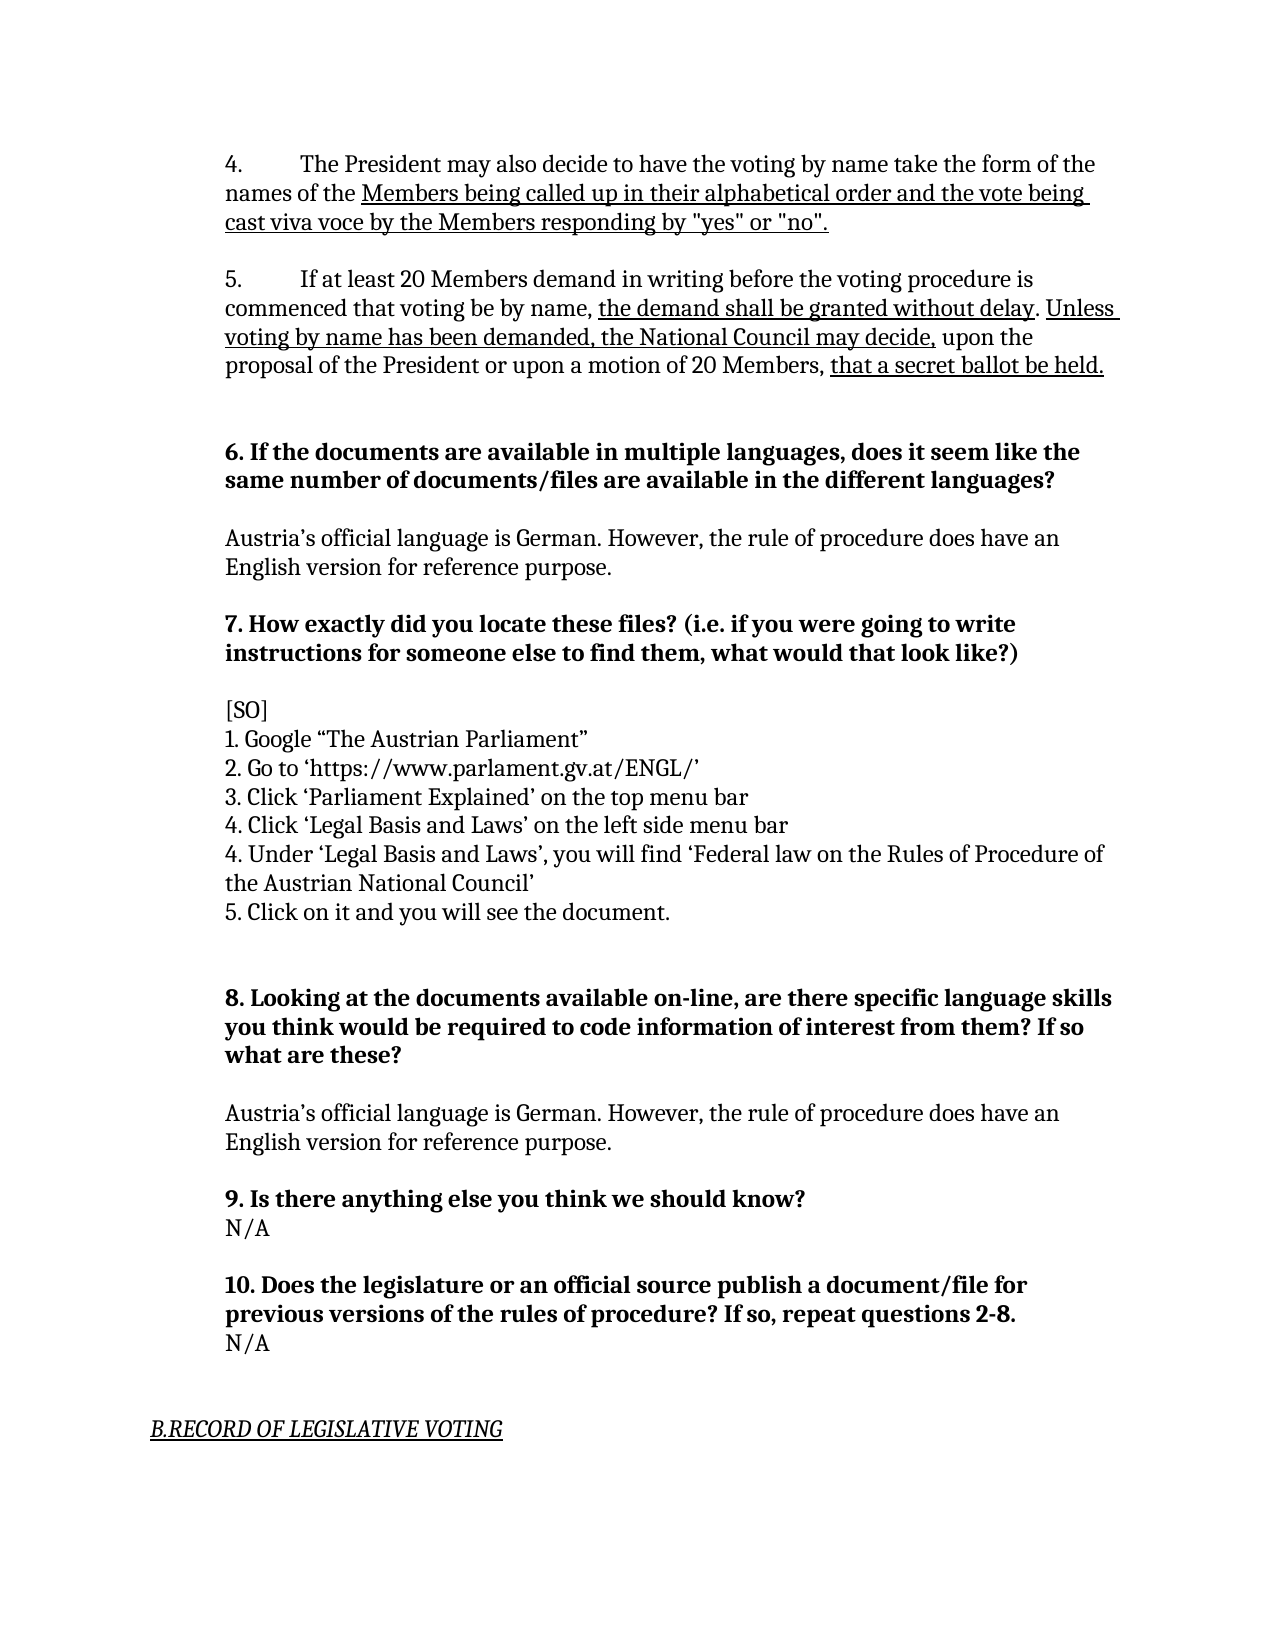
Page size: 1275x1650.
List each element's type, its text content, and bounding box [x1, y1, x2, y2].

text 8. Looking at the documents available on-line, are there specific language skills you think would be required to code information of interest from them? If so what are these? [225, 984, 1125, 1070]
text 5. If at least 20 Members demand in writing before the voting procedure is commenced that voting be by name, the demand shall be granted without delay. Unless voting by name has been demanded, the National Council may decide, upon the proposal of the President or upon a motion of 20 Members, that a secret ballot be held. [225, 265, 1125, 380]
text [SO] [225, 696, 1125, 725]
text N/A [225, 1329, 1125, 1357]
text Austria’s official language is German. However, the rule of procedure does have an English version for reference purpose. [225, 524, 1125, 581]
text 2. Go to ‘https://www.parlament.gv.at/ENGL/’ [225, 754, 1125, 782]
text 9. Is there anything else you think we should know? [225, 1185, 1125, 1214]
text Austria’s official language is German. However, the rule of procedure does have an English version for reference purpose. [225, 1099, 1125, 1156]
text 4. Click ‘Legal Basis and Laws’ on the left side menu bar [225, 811, 1125, 840]
text 5. Click on it and you will see the document. [225, 897, 1125, 926]
text 1. Google “The Austrian Parliament” [225, 725, 1125, 754]
text 10. Does the legislature or an official source publish a document/file for previous versions of the rules of procedure? If so, repeat questions 2-8. [225, 1271, 1125, 1329]
text 6. If the documents are available in multiple languages, does it seem like the same number of documents/files are available in the different languages? [225, 437, 1125, 495]
text 4. The President may also decide to have the voting by name take the form of the names of the Members being called up in their alphabetical order and the vote being cast viva voce by the Members responding by "yes" or "no". [225, 150, 1125, 236]
text B.RECORD OF LEGISLATIVE VOTING [150, 1415, 1125, 1444]
text 4. Under ‘Legal Basis and Laws’, you will find ‘Federal law on the Rules of Procedure of the Austrian National Council’ [225, 840, 1125, 897]
text N/A [225, 1214, 1125, 1242]
text 3. Click ‘Parliament Explained’ on the top menu bar [225, 782, 1125, 811]
text 7. How exactly did you locate these files? (i.e. if you were going to write instructions for someone else to find them, what would that look like?) [225, 610, 1125, 667]
